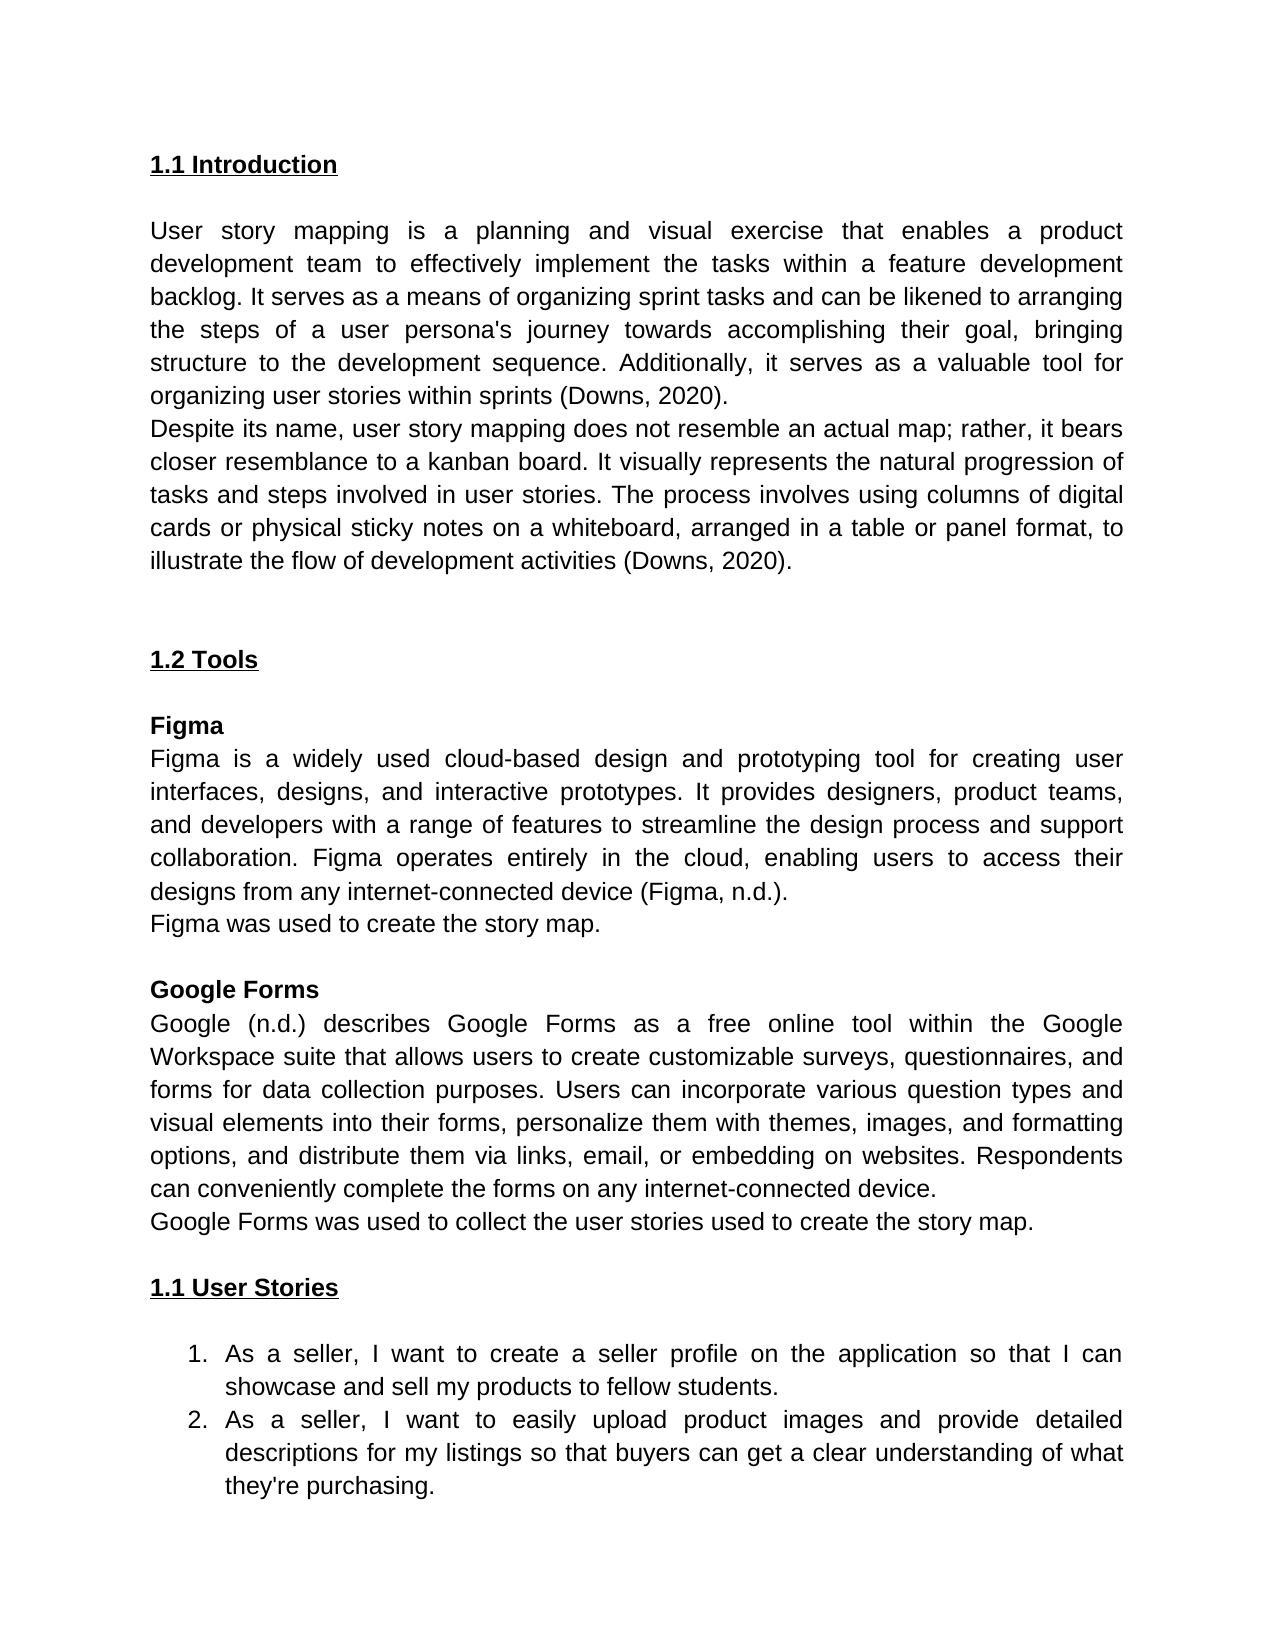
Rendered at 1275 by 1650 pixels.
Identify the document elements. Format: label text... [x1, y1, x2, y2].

text Google Forms [150, 976, 1125, 1004]
text Google Forms was used to collect the user stories used to create the story map. [150, 1207, 1125, 1235]
text Despite its name, user story mapping does not resemble an actual map; rather, it bears closer resemblance to a kanban board. It visually represents the natural progression of tasks and steps involved in user stories. The process involves using columns of digital cards or physical sticky notes on a whiteboard, arranged in a table or panel format, to illustrate the flow of development activities (Downs, 2020). [150, 414, 1125, 575]
text Figma was used to create the story map. [150, 909, 1125, 938]
text Google (n.d.) describes Google Forms as a free online tool within the Google Workspace suite that allows users to create customizable surveys, questionnaires, and forms for data collection purposes. Users can incorporate various question types and visual elements into their forms, personalize them with themes, images, and formatting options, and distribute them via links, email, or embedding on websites. Respondents can conveniently complete the forms on any internet-connected device. [150, 1008, 1125, 1202]
text 1.1 Introduction [150, 150, 1125, 179]
text 1.2 Tools [150, 645, 1125, 674]
list As a seller, I want to create a seller profile on the application so that I can showcase and sell my products to fellow students. [187, 1339, 1125, 1401]
text 1.1 User Stories [150, 1273, 1125, 1301]
text Figma is a widely used cloud-based design and prototyping tool for creating user interfaces, designs, and interactive prototypes. It provides designers, product teams, and developers with a range of features to streamline the design process and support collaboration. Figma operates entirely in the cloud, enabling users to access their designs from any internet-connected device (Figma, n.d.). [150, 744, 1125, 905]
list As a seller, I want to easily upload product images and provide detailed descriptions for my listings so that buyers can get a clear understanding of what they're purchasing. [187, 1405, 1125, 1499]
text Figma [150, 711, 1125, 740]
text User story mapping is a planning and visual exercise that enables a product development team to effectively implement the tasks within a feature development backlog. It serves as a means of organizing sprint tasks and can be likened to arranging the steps of a user persona's journey towards accomplishing their goal, bringing structure to the development sequence. Additionally, it serves as a valuable tool for organizing user stories within sprints (Downs, 2020). [150, 216, 1125, 410]
